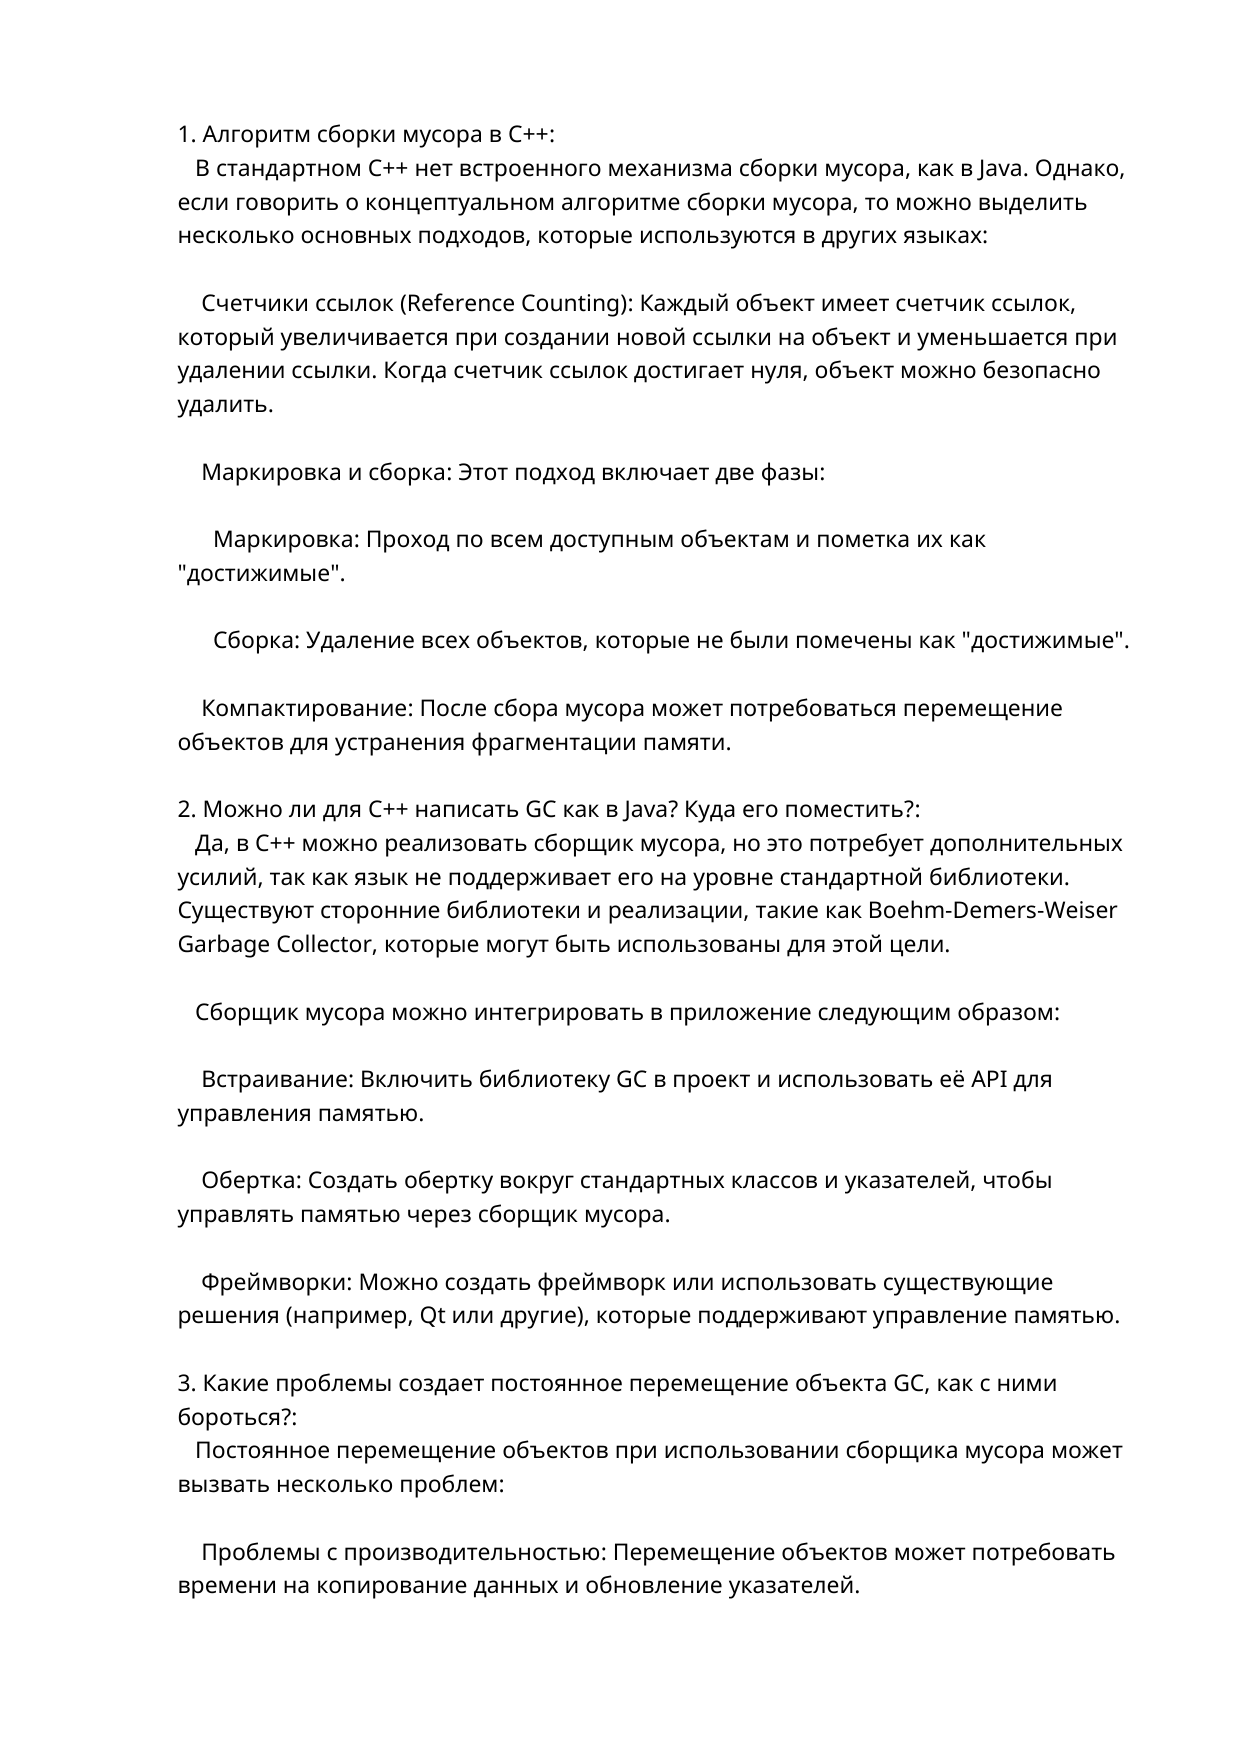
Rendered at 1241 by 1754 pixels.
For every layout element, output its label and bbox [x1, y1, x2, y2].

text [177, 118, 1152, 1634]
